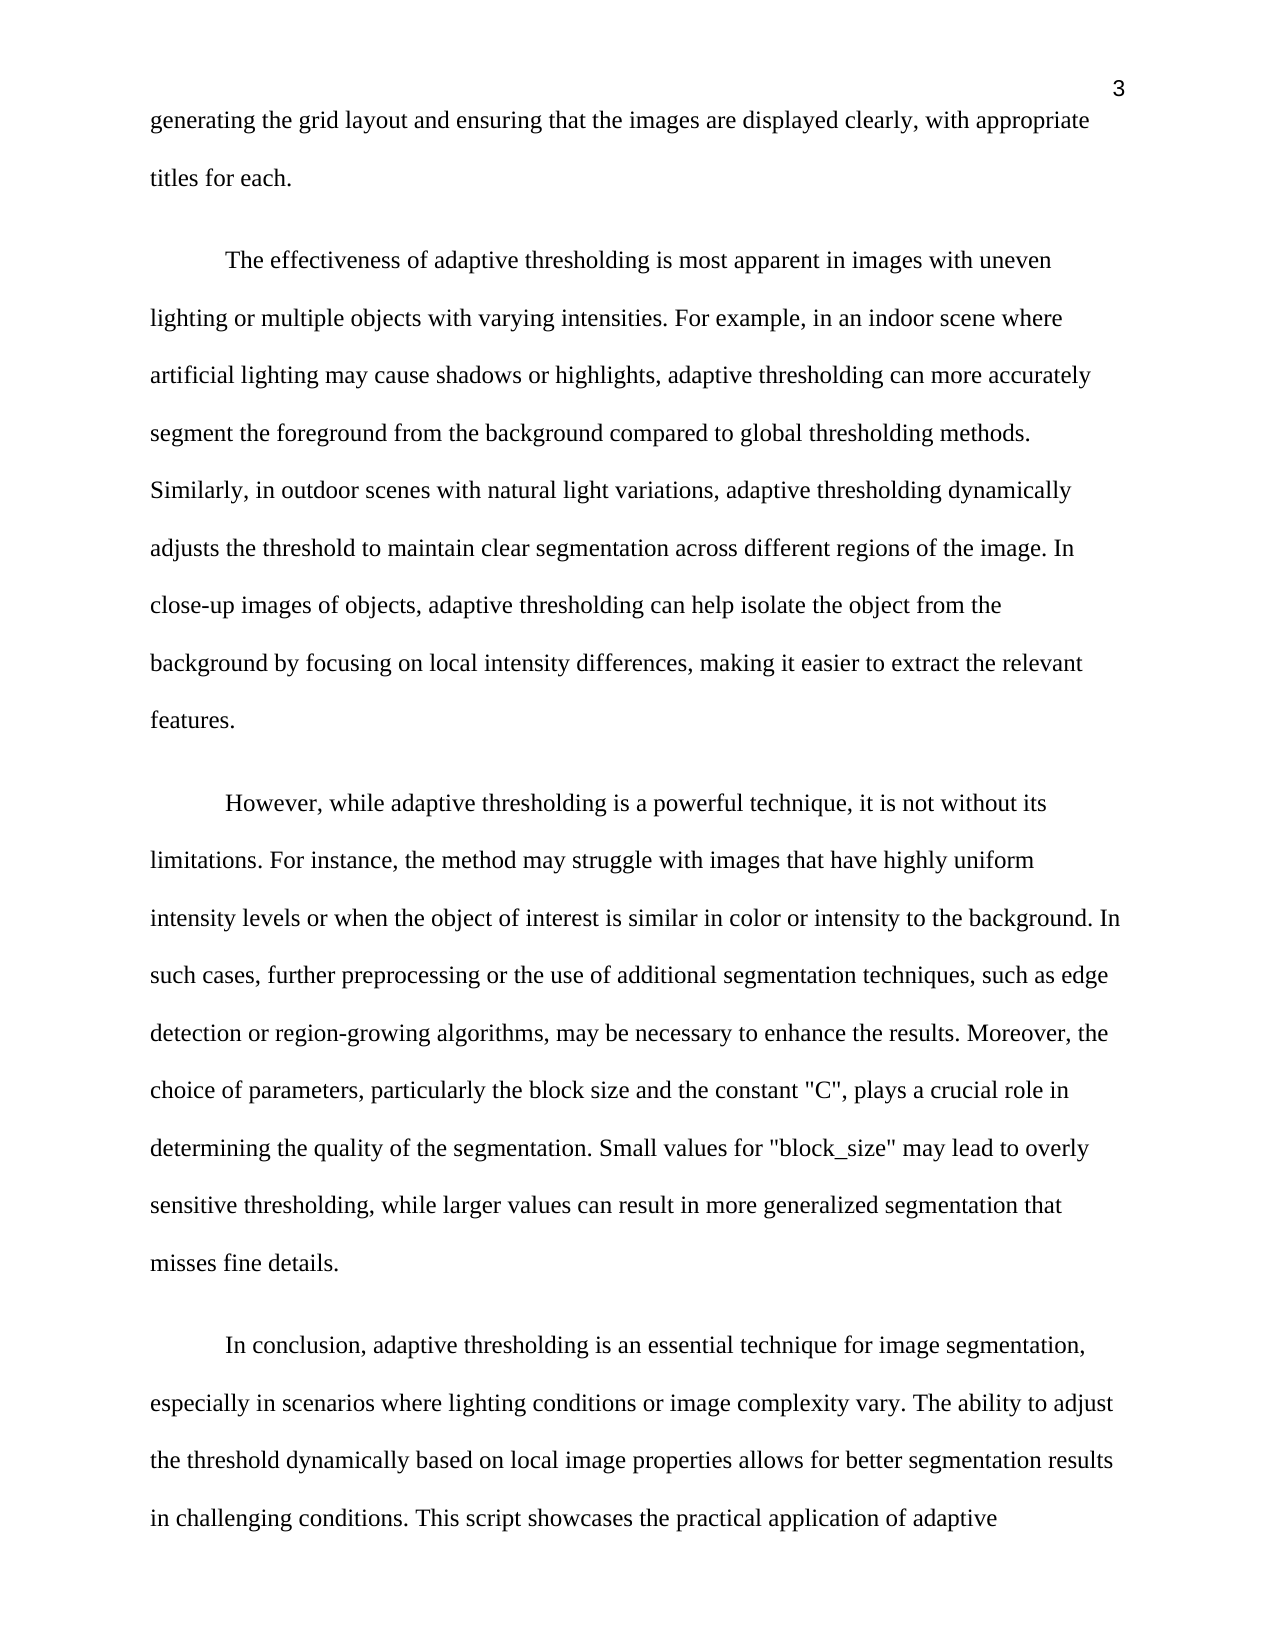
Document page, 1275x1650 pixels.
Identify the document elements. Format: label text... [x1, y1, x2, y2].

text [150, 1330, 1125, 1531]
text The effectiveness of adaptive thresholding is most apparent in images with uneven lighting or multiple objects with varying intensities. For example, in an indoor scene where artificial lighting may cause shadows or highlights, adaptive thresholding can more accurately segment the foreground from the background compared to global thresholding methods. Similarly, in outdoor scenes with natural light variations, adaptive thresholding dynamically adjusts the threshold to maintain clear segmentation across different regions of the image. In close-up images of objects, adaptive thresholding can help isolate the object from the background by focusing on local intensity differences, making it easier to extract the relevant features. [150, 245, 1125, 734]
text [150, 105, 1125, 191]
text However, while adaptive thresholding is a powerful technique, it is not without its limitations. For instance, the method may struggle with images that have highly uniform intensity levels or when the object of interest is similar in color or intensity to the background. In such cases, further preprocessing or the use of additional segmentation techniques, such as edge detection or region-growing algorithms, may be necessary to enhance the results. Moreover, the choice of parameters, particularly the block size and the constant "C", plays a crucial role in determining the quality of the segmentation. Small values for "block_size" may lead to overly sensitive thresholding, while larger values can result in more generalized segmentation that misses fine details. [150, 788, 1125, 1276]
